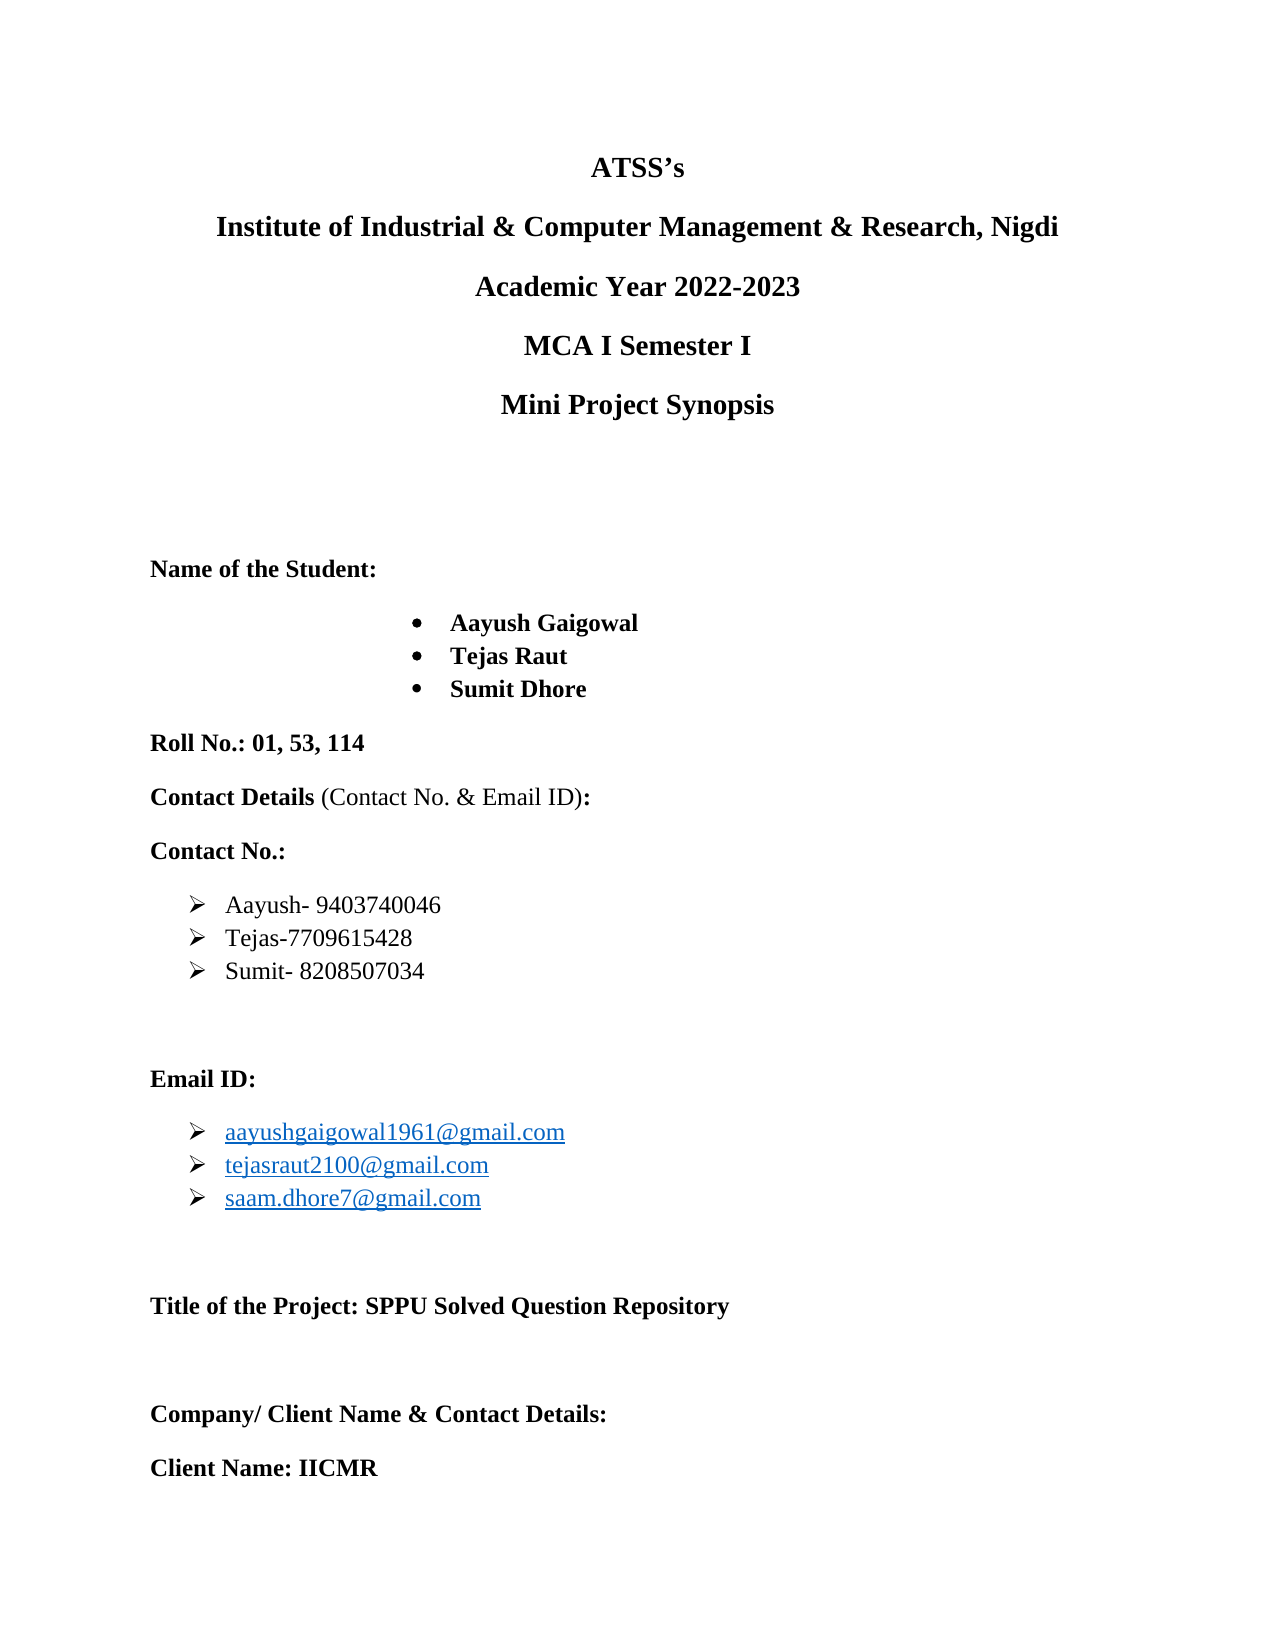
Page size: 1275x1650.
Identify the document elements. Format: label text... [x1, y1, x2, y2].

text Title of the Project: SPPU Solved Question Repository [150, 1291, 1125, 1320]
list Tejas Raut [412, 641, 1125, 670]
list aayushgaigowal1961@gmail.com [187, 1117, 1125, 1146]
text Contact Details (Contact No. & Email ID): [150, 782, 1125, 811]
list Aayush Gaigowal [412, 608, 1125, 637]
text Institute of Industrial & Computer Management & Research, Nigdi [150, 209, 1125, 243]
text MCA I Semester I [150, 328, 1125, 362]
list tejasraut2100@gmail.com [187, 1151, 1125, 1179]
text Email ID: [150, 1064, 1125, 1092]
text ATSS’s [150, 150, 1125, 183]
list Sumit- 8208507034 [187, 956, 1125, 985]
text Client Name: IICMR [150, 1453, 1125, 1482]
text Contact No.: [150, 836, 1125, 865]
list Sumit Dhore [412, 674, 1125, 703]
text Name of the Student: [150, 554, 1125, 583]
text Roll No.: 01, 53, 114 [150, 728, 1125, 757]
list saam.dhore7@gmail.com [187, 1183, 1125, 1212]
list Aayush- 9403740046 [187, 890, 1125, 919]
list Tejas-7709615428 [187, 923, 1125, 952]
text Academic Year 2022-2023 [150, 269, 1125, 302]
text Mini Project Synopsis [150, 387, 1125, 421]
text Company/ Client Name & Contact Details: [150, 1399, 1125, 1428]
